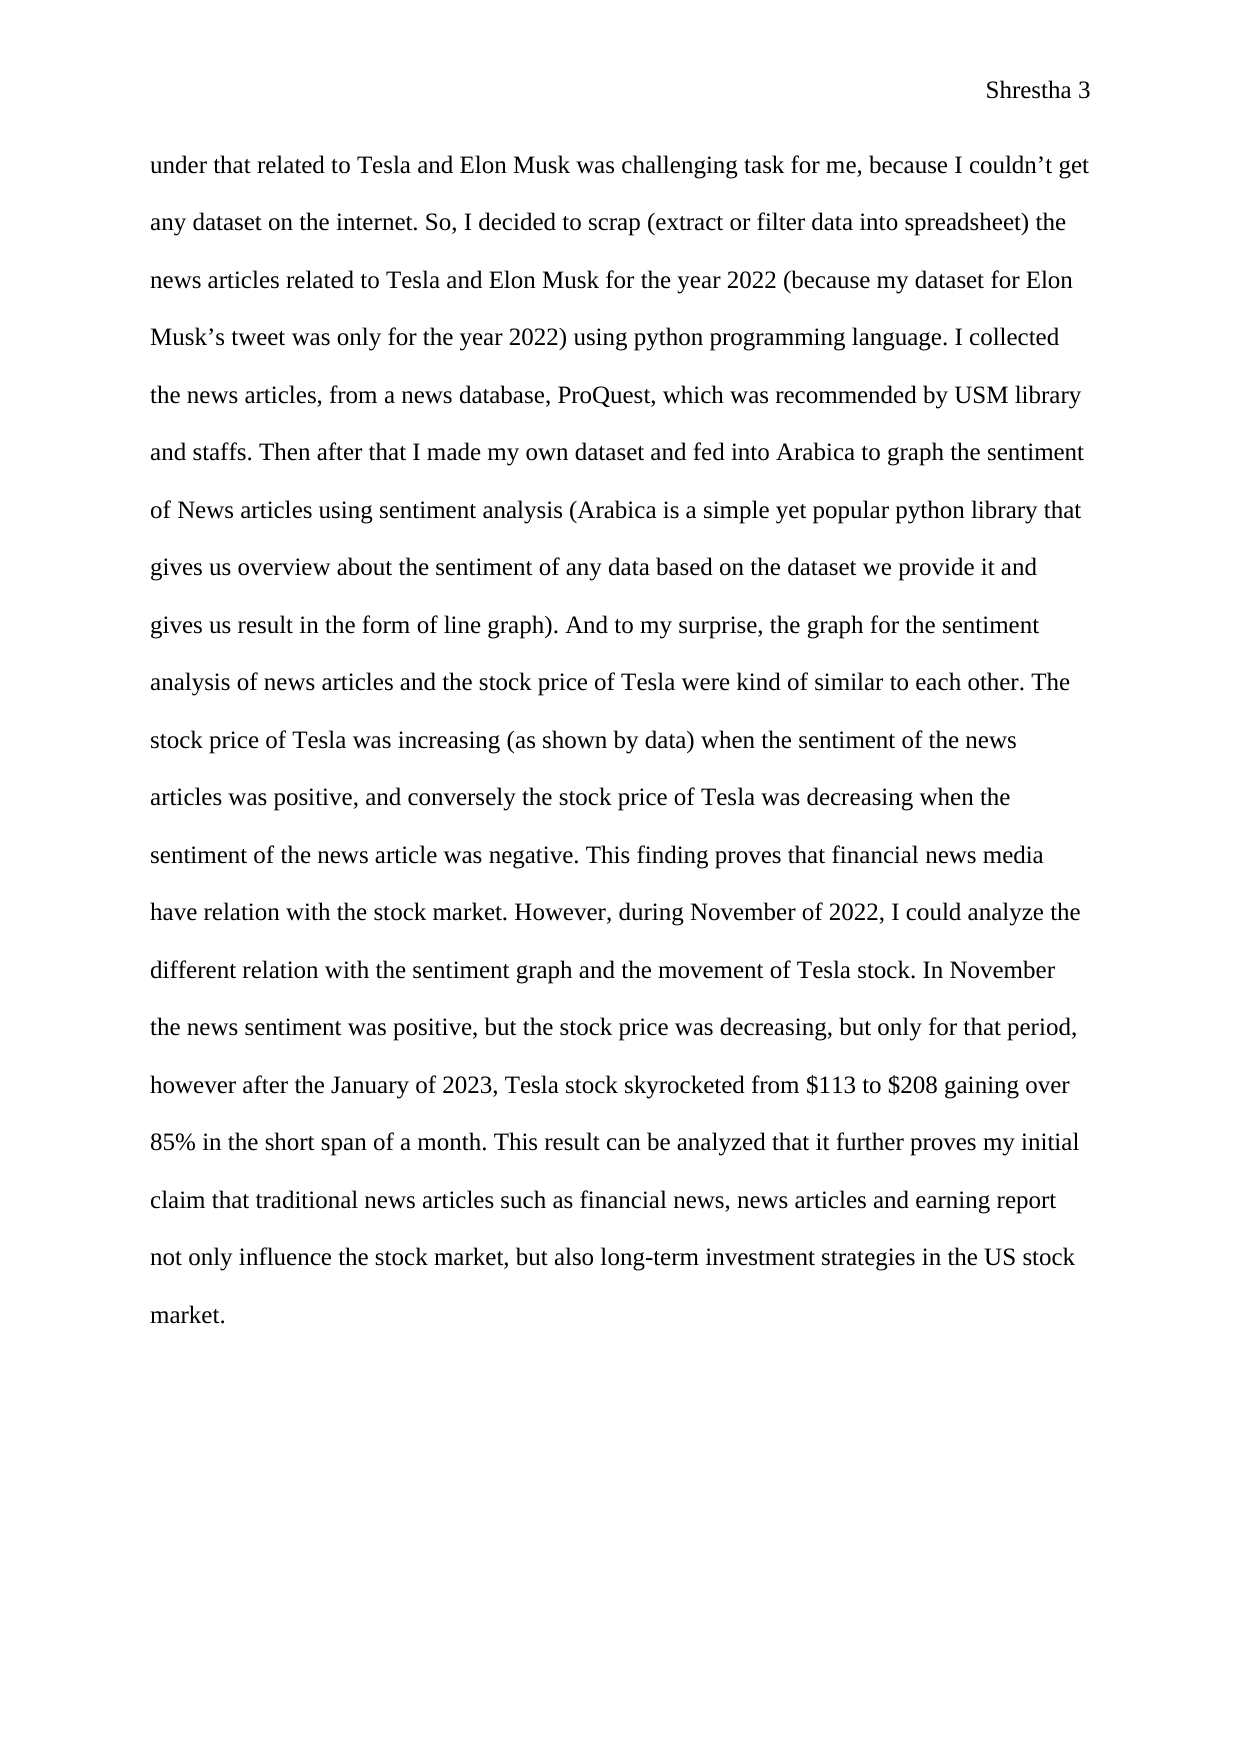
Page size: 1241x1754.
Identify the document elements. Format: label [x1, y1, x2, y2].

text [150, 150, 1090, 1329]
